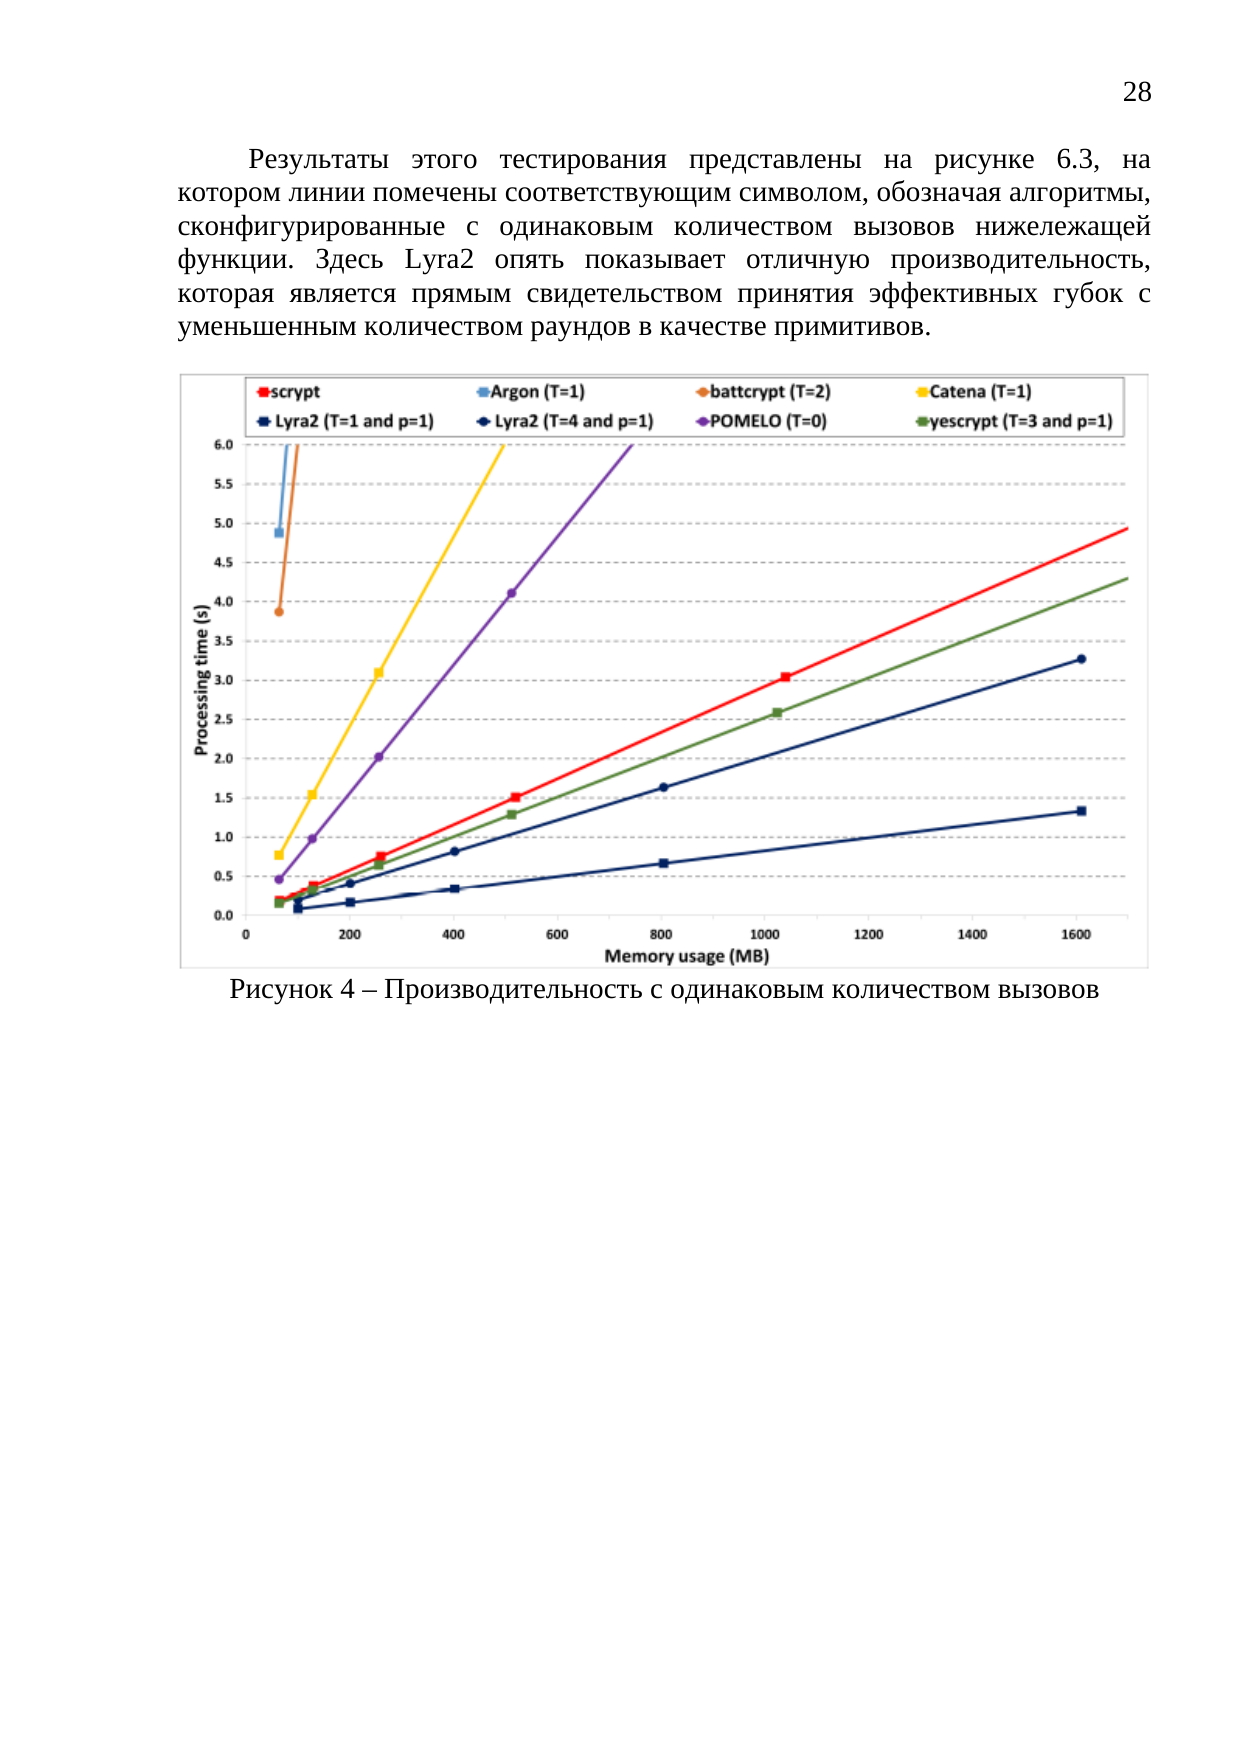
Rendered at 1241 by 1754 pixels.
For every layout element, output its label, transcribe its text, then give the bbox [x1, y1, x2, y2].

picture [177, 371, 1152, 972]
text Результаты этого тестирования представлены на рисунке 6.3, на котором линии помечены соответствующим символом, обозначая алгоритмы, сконфигурированные с одинаковым количеством вызовов нижележащей функции. Здесь Lyra2 опять показывает отличную производительность, которая является прямым свидетельством принятия эффективных губок с уменьшенным количеством раундов в качестве примитивов. [177, 141, 1152, 342]
text Рисунок 4 – Производительность с одинаковым количеством вызовов [177, 972, 1152, 1005]
